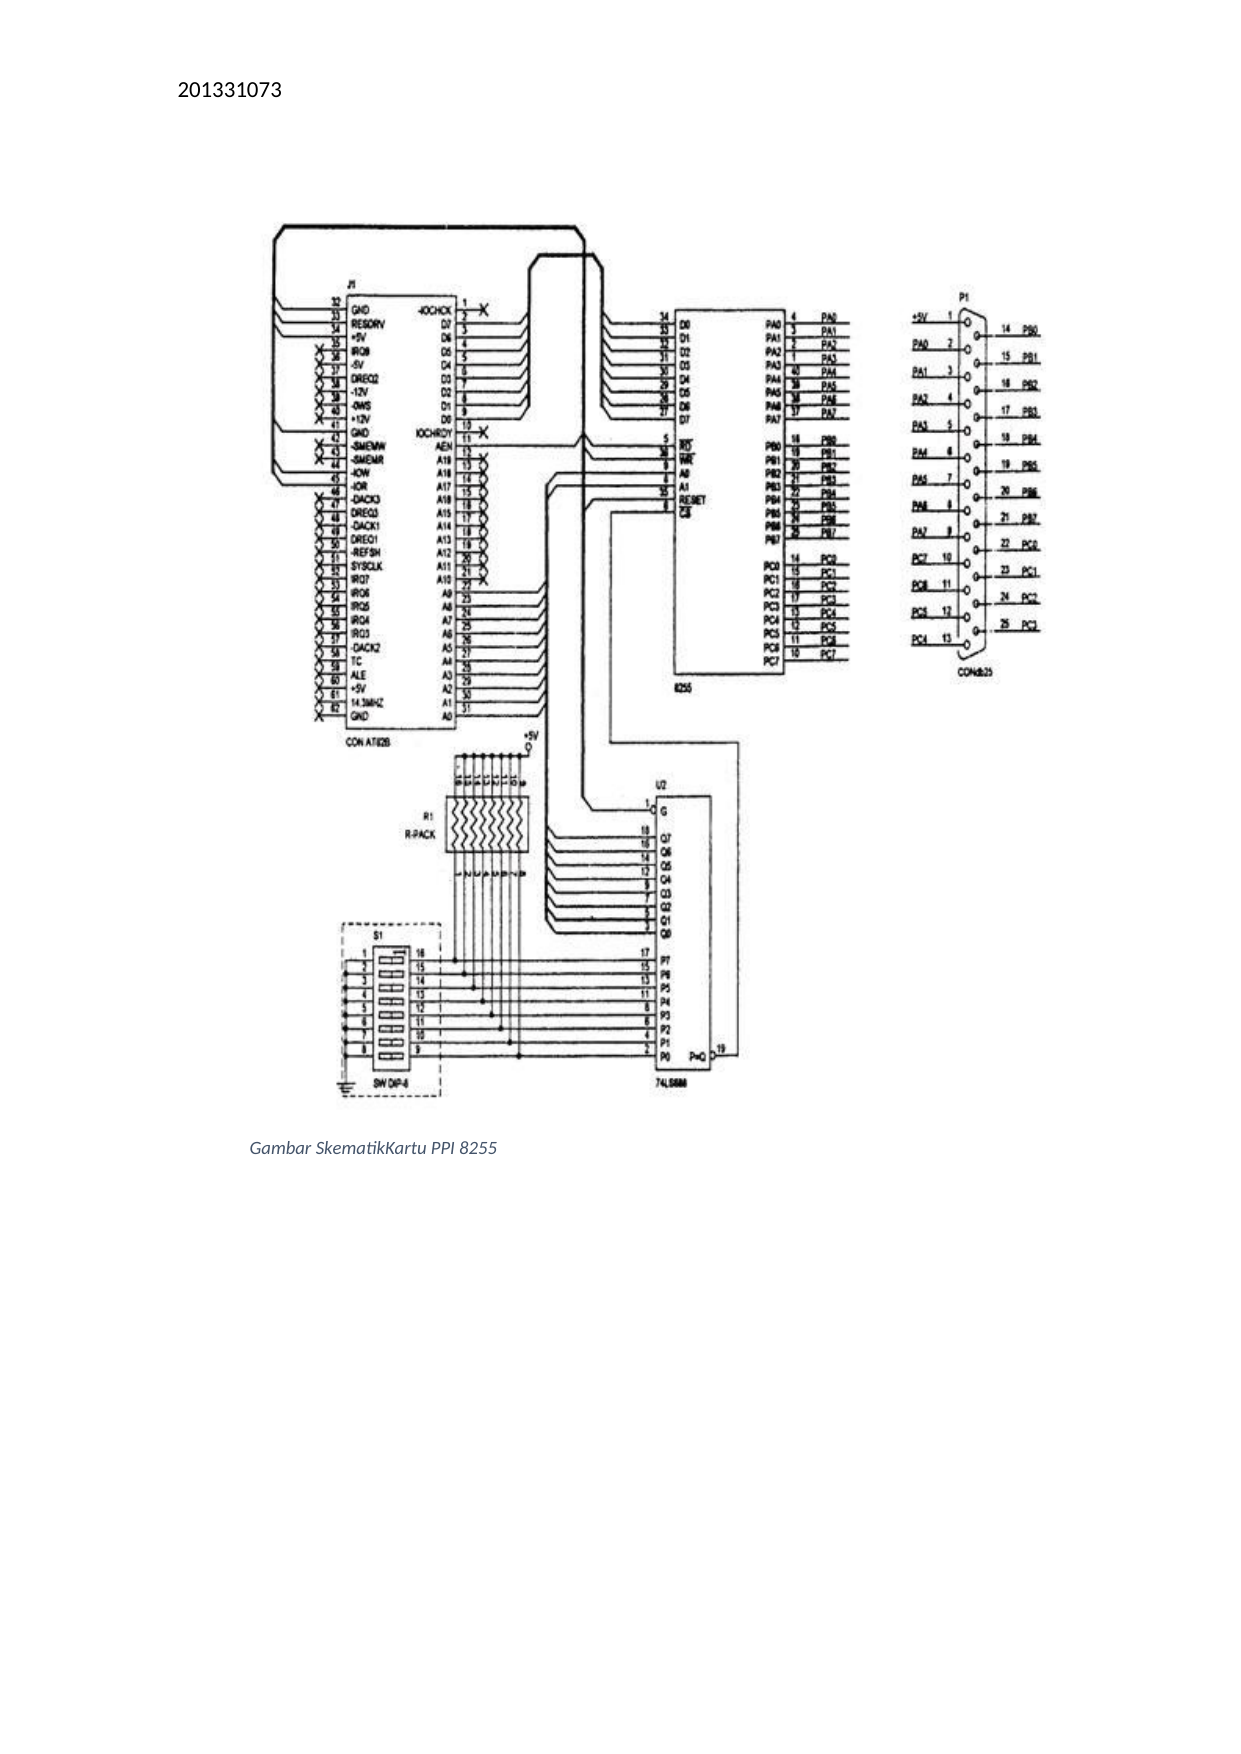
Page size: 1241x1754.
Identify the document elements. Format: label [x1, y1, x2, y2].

picture [249, 197, 1045, 1122]
